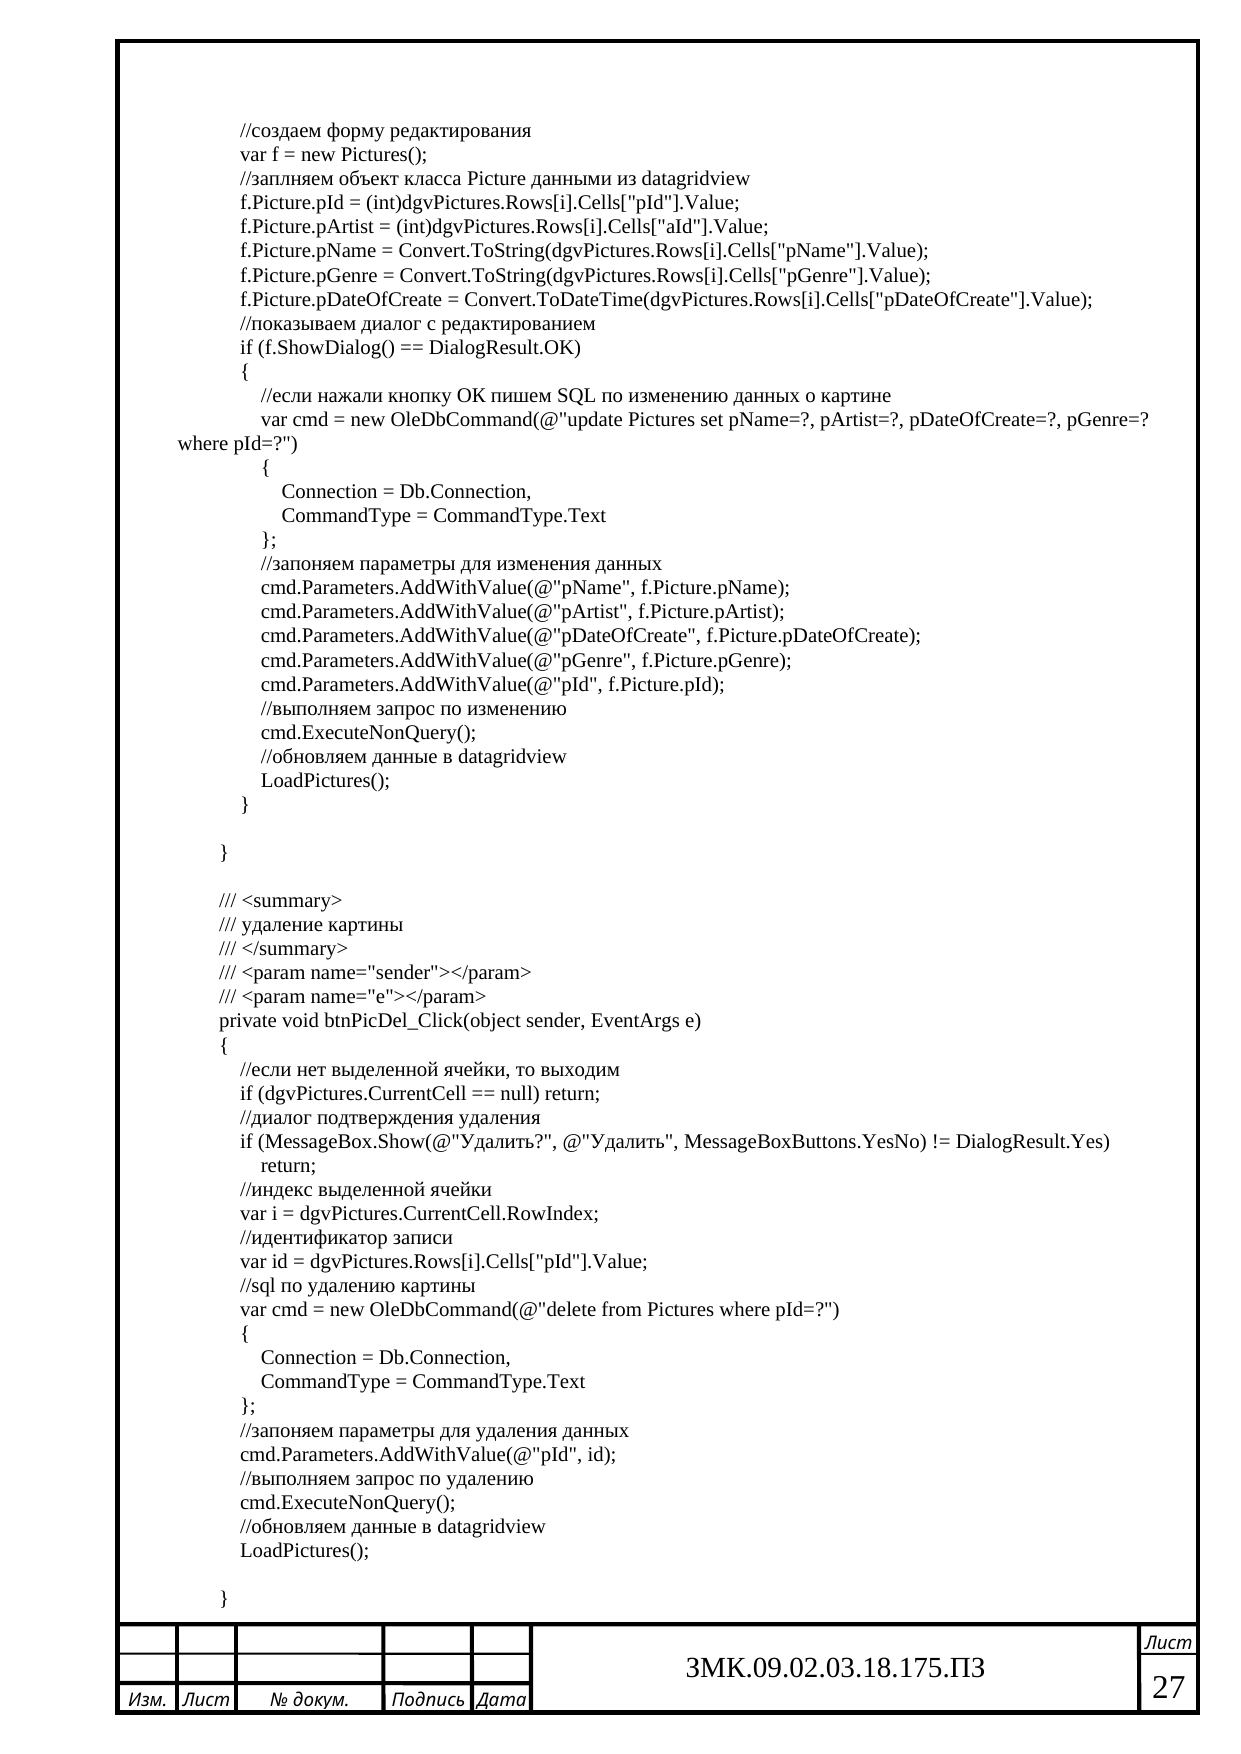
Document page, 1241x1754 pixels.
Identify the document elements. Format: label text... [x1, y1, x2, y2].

text //идентификатор записи [177, 1225, 1152, 1249]
text Connection = Db.Connection, [177, 479, 1152, 503]
text //обновляем данные в datagridview [177, 1514, 1152, 1538]
text f.Picture.pName = Convert.ToString(dgvPictures.Rows[i].Cells["pName"].Value); [177, 238, 1152, 262]
text cmd.ExecuteNonQuery(); [177, 720, 1152, 744]
text //выполняем запрос по изменению [177, 696, 1152, 720]
text //выполняем запрос по удалению [177, 1466, 1152, 1490]
text if (MessageBox.Show(@"Удалить?", @"Удалить", MessageBoxButtons.YesNo) != DialogResult.Yes) [177, 1129, 1152, 1153]
text Connection = Db.Connection, [177, 1345, 1152, 1369]
text f.Picture.pArtist = (int)dgvPictures.Rows[i].Cells["aId"].Value; [177, 214, 1152, 238]
text cmd.Parameters.AddWithValue(@"pDateOfCreate", f.Picture.pDateOfCreate); [177, 623, 1152, 647]
text var f = new Pictures(); [177, 142, 1152, 166]
text cmd.Parameters.AddWithValue(@"pArtist", f.Picture.pArtist); [177, 599, 1152, 623]
text var cmd = new OleDbCommand(@"update Pictures set pName=?, pArtist=?, pDateOfCreate=?, pGenre=? where pId=?") [177, 407, 1152, 455]
text { [177, 359, 1152, 383]
text private void btnPicDel_Click(object sender, EventArgs e) [177, 1008, 1152, 1032]
text var id = dgvPictures.Rows[i].Cells["pId"].Value; [177, 1249, 1152, 1273]
text if (f.ShowDialog() == DialogResult.OK) [177, 335, 1152, 359]
text //запоняем параметры для удаления данных [177, 1417, 1152, 1442]
text //если нажали кнопку ОК пишем SQL по изменению данных о картине [177, 383, 1152, 407]
text //запоняем параметры для изменения данных [177, 551, 1152, 575]
text var i = dgvPictures.CurrentCell.RowIndex; [177, 1201, 1152, 1225]
text var cmd = new OleDbCommand(@"delete from Pictures where pId=?") [177, 1297, 1152, 1321]
text //заплняем объект класса Picture данными из datagridview [177, 166, 1152, 190]
text } [177, 1586, 1152, 1610]
text //обновляем данные в datagridview [177, 744, 1152, 768]
text //если нет выделенной ячейки, то выходим [177, 1057, 1152, 1081]
text /// <param name="e"></param> [177, 984, 1152, 1008]
text cmd.Parameters.AddWithValue(@"pId", f.Picture.pId); [177, 672, 1152, 696]
text LoadPictures(); [177, 768, 1152, 792]
text /// </summary> [177, 936, 1152, 960]
text LoadPictures(); [177, 1538, 1152, 1562]
text f.Picture.pDateOfCreate = Convert.ToDateTime(dgvPictures.Rows[i].Cells["pDateOfCreate"].Value); [177, 287, 1152, 311]
text CommandType = CommandType.Text [177, 1369, 1152, 1393]
text { [177, 455, 1152, 479]
text //показываем диалог с редактированием [177, 311, 1152, 335]
text if (dgvPictures.CurrentCell == null) return; [177, 1081, 1152, 1105]
text { [177, 1321, 1152, 1345]
text { [177, 1032, 1152, 1057]
text /// <param name="sender"></param> [177, 960, 1152, 984]
text cmd.Parameters.AddWithValue(@"pGenre", f.Picture.pGenre); [177, 647, 1152, 672]
text } [177, 840, 1152, 864]
text //создаем форму редактирования [177, 118, 1152, 142]
text } [177, 792, 1152, 816]
text cmd.Parameters.AddWithValue(@"pName", f.Picture.pName); [177, 575, 1152, 599]
text return; [177, 1153, 1152, 1177]
text }; [177, 1393, 1152, 1417]
text }; [177, 527, 1152, 551]
text //индекс выделенной ячейки [177, 1177, 1152, 1201]
text f.Picture.pGenre = Convert.ToString(dgvPictures.Rows[i].Cells["pGenre"].Value); [177, 262, 1152, 287]
text //диалог подтверждения удаления [177, 1105, 1152, 1129]
text //sql по удалению картины [177, 1273, 1152, 1297]
text CommandType = CommandType.Text [177, 503, 1152, 527]
text /// <summary> [177, 888, 1152, 912]
text cmd.ExecuteNonQuery(); [177, 1490, 1152, 1514]
text f.Picture.pId = (int)dgvPictures.Rows[i].Cells["pId"].Value; [177, 190, 1152, 214]
text /// удаление картины [177, 912, 1152, 936]
text cmd.Parameters.AddWithValue(@"pId", id); [177, 1442, 1152, 1466]
